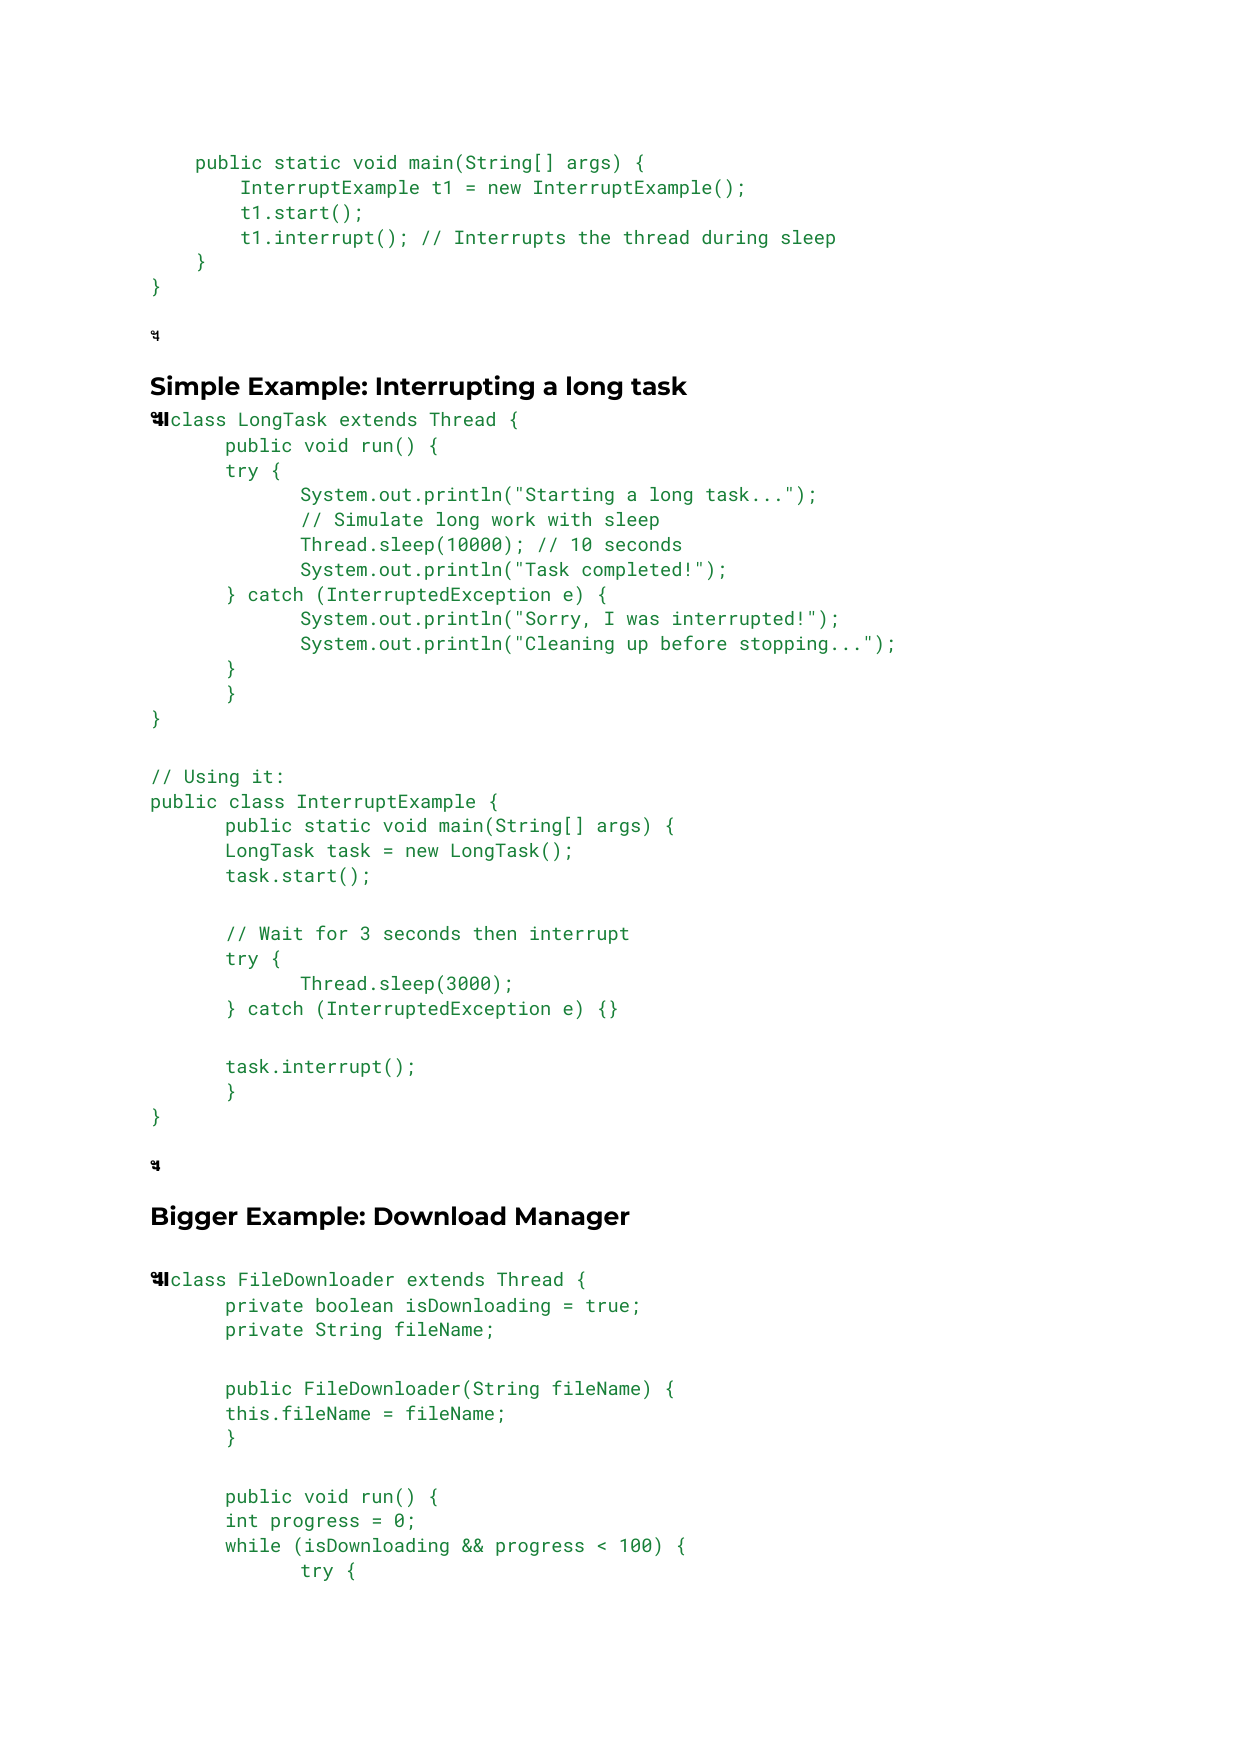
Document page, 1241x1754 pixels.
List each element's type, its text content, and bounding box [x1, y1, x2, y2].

subtitle // Simulate long work with sleep [150, 507, 1090, 532]
subtitle } [150, 1425, 1090, 1450]
subtitle System.out.println("Sorry, I was interrupted!"); [150, 606, 1090, 631]
subtitle public static void main(String[] args) { [150, 150, 1090, 175]
subtitle  [150, 324, 1090, 347]
subtitle } [150, 1079, 1090, 1103]
subtitle task.interrupt(); [150, 1054, 1090, 1079]
subtitle LongTask task = new LongTask(); [150, 838, 1090, 863]
subtitle } [150, 274, 1090, 299]
subtitle Thread.sleep(3000); [150, 971, 1090, 996]
subtitle int progress = 0; [150, 1508, 1090, 1533]
subtitle InterruptExample t1 = new InterruptExample(); [150, 175, 1090, 199]
subtitle } [150, 681, 1090, 705]
subtitle public void run() { [150, 1483, 1090, 1508]
subtitle t1.start(); [150, 199, 1090, 224]
subtitle private String fileName; [150, 1317, 1090, 1342]
subtitle try { [150, 1558, 1090, 1582]
subtitle } [150, 249, 1090, 274]
subtitle this.fileName = fileName; [150, 1400, 1090, 1425]
subtitle  [150, 1153, 1090, 1176]
subtitle while (isDownloading && progress < 100) { [150, 1533, 1090, 1558]
subtitle } [150, 656, 1090, 681]
subtitle private boolean isDownloading = true; [150, 1292, 1090, 1317]
subtitle System.out.println("Starting a long task..."); [150, 482, 1090, 507]
subtitle } catch (InterruptedException e) {} [150, 996, 1090, 1020]
subtitle class FileDownloader extends Thread { [150, 1262, 1090, 1292]
subtitle public static void main(String[] args) { [150, 813, 1090, 838]
subtitle public class InterruptExample { [150, 788, 1090, 813]
subtitle System.out.println("Task completed!"); [150, 557, 1090, 581]
subtitle } [150, 1103, 1090, 1128]
subtitle System.out.println("Cleaning up before stopping..."); [150, 631, 1090, 656]
subtitle // Using it: [150, 764, 1090, 788]
subtitle class LongTask extends Thread { [150, 402, 1090, 433]
subtitle Bigger Example: Download Manager [150, 1201, 1090, 1232]
subtitle try { [150, 946, 1090, 971]
subtitle } [150, 705, 1090, 730]
subtitle // Wait for 3 seconds then interrupt [150, 921, 1090, 946]
subtitle Simple Example: Interrupting a long task [150, 372, 1090, 402]
subtitle public FileDownloader(String fileName) { [150, 1375, 1090, 1400]
subtitle try { [150, 457, 1090, 482]
subtitle t1.interrupt(); // Interrupts the thread during sleep [150, 224, 1090, 249]
subtitle task.start(); [150, 863, 1090, 888]
subtitle } catch (InterruptedException e) { [150, 581, 1090, 606]
subtitle public void run() { [150, 433, 1090, 457]
subtitle Thread.sleep(10000); // 10 seconds [150, 532, 1090, 557]
